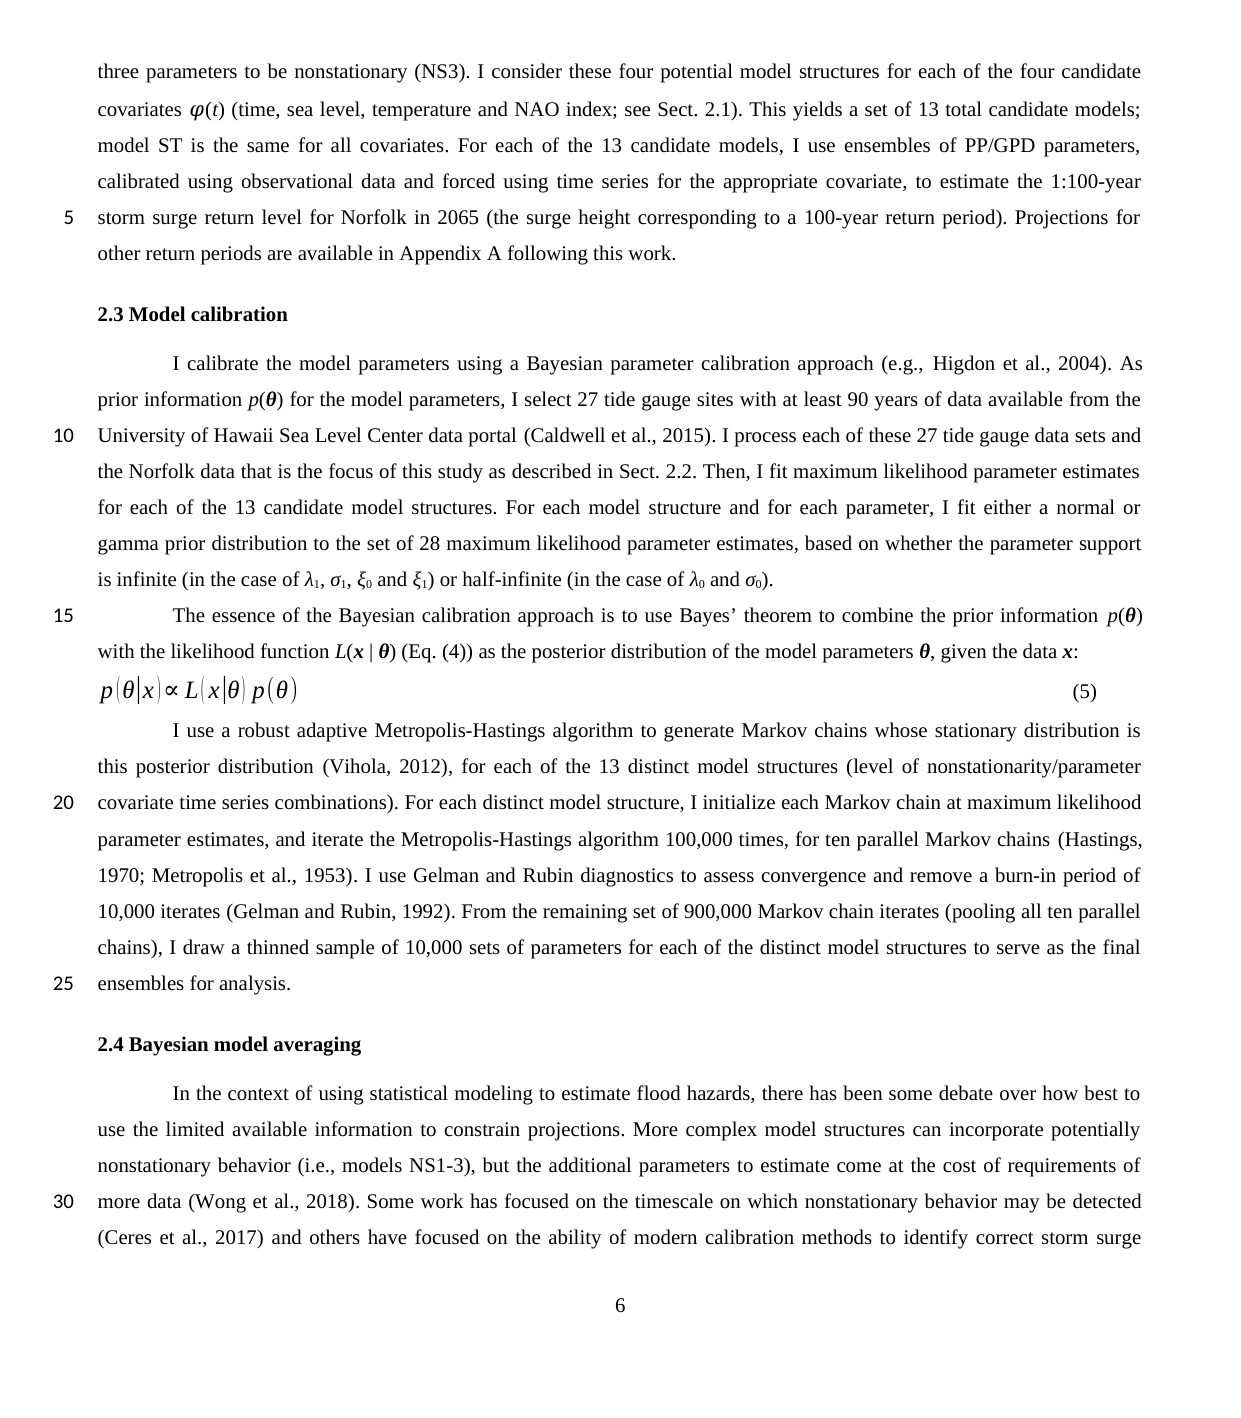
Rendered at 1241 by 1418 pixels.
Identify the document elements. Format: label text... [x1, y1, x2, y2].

text The essence of the Bayesian calibration approach is to use Bayes’ theorem to combine the prior information p(θ) with the likelihood function L(x | θ) (Eq. (4)) as the posterior distribution of the model parameters θ, given the data x: [97, 603, 1143, 663]
text I use a robust adaptive Metropolis-Hastings algorithm to generate Markov chains whose stationary distribution is this posterior distribution (Vihola, 2012), for each of the 13 distinct model structures (level of nonstationarity/parameter covariate time series combinations). For each distinct model structure, I initialize each Markov chain at maximum likelihood parameter estimates, and iterate the Metropolis-Hastings algorithm 100,000 times, for ten parallel Markov chains (Hastings, 1970; Metropolis et al., 1953). I use Gelman and Rubin diagnostics to assess convergence and remove a burn-in period of 10,000 iterates (Gelman and Rubin, 1992). From the remaining set of 900,000 Markov chain iterates (pooling all ten parallel chains), I draw a thinned sample of 10,000 sets of parameters for each of the distinct model structures to serve as the final ensembles for analysis. [97, 718, 1143, 995]
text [97, 59, 1143, 265]
text I calibrate the model parameters using a Bayesian parameter calibration approach (e.g., Higdon et al., 2004). As prior information p(θ) for the model parameters, I select 27 tide gauge sites with at least 90 years of data available from the University of Hawaii Sea Level Center data portal (Caldwell et al., 2015). I process each of these 27 tide gauge data sets and the Norfolk data that is the focus of this study as described in Sect. 2.2. Then, I fit maximum likelihood parameter estimates for each of the 13 candidate model structures. For each model structure and for each parameter, I fit either a normal or gamma prior distribution to the set of 28 maximum likelihood parameter estimates, based on whether the parameter support is infinite (in the case of λ1, σ1, ξ0 and ξ1) or half-infinite (in the case of λ0 and σ0). [97, 351, 1143, 591]
text (5) [97, 675, 1143, 706]
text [97, 1081, 1143, 1249]
subtitle 2.3 Model calibration [97, 302, 1143, 326]
subtitle 2.4 Bayesian model averaging [97, 1032, 1143, 1056]
